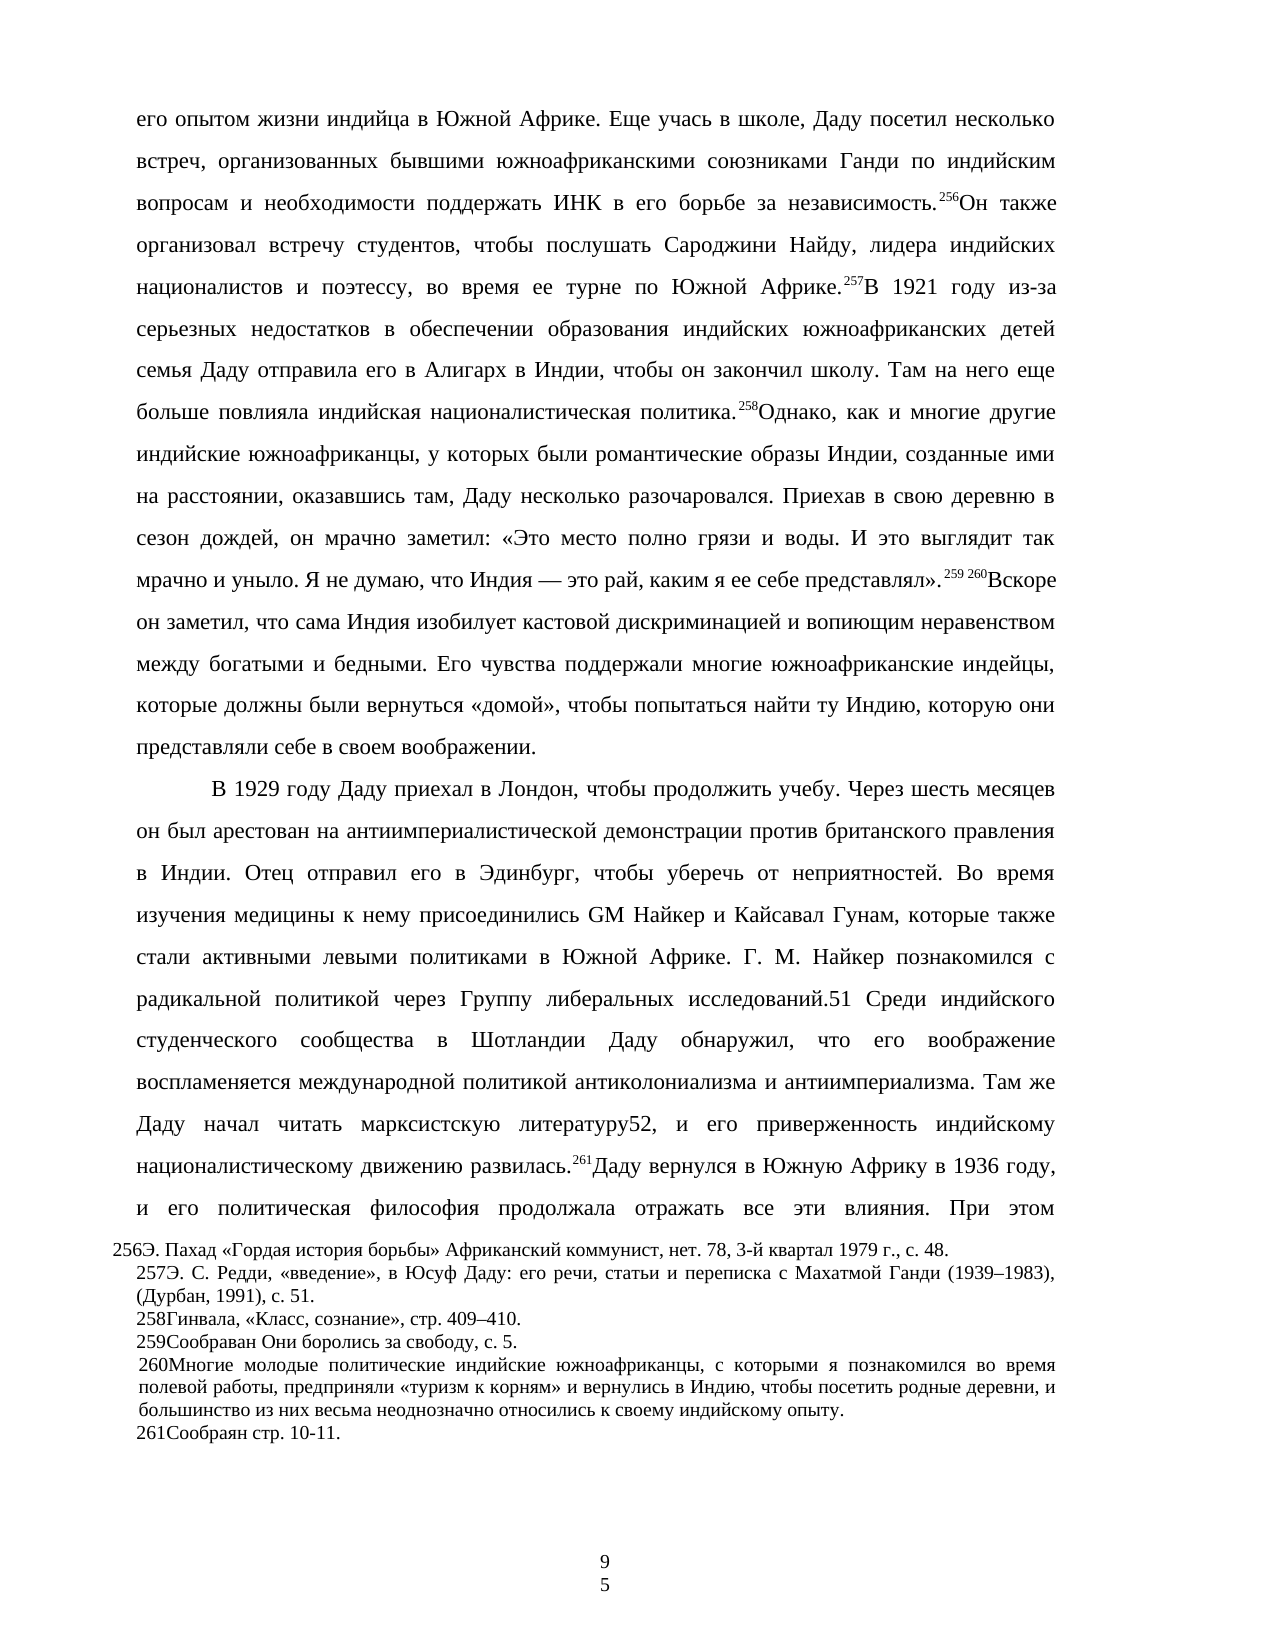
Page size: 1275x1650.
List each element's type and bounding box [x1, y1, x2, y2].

text [136, 105, 1057, 760]
text [136, 775, 1057, 1220]
